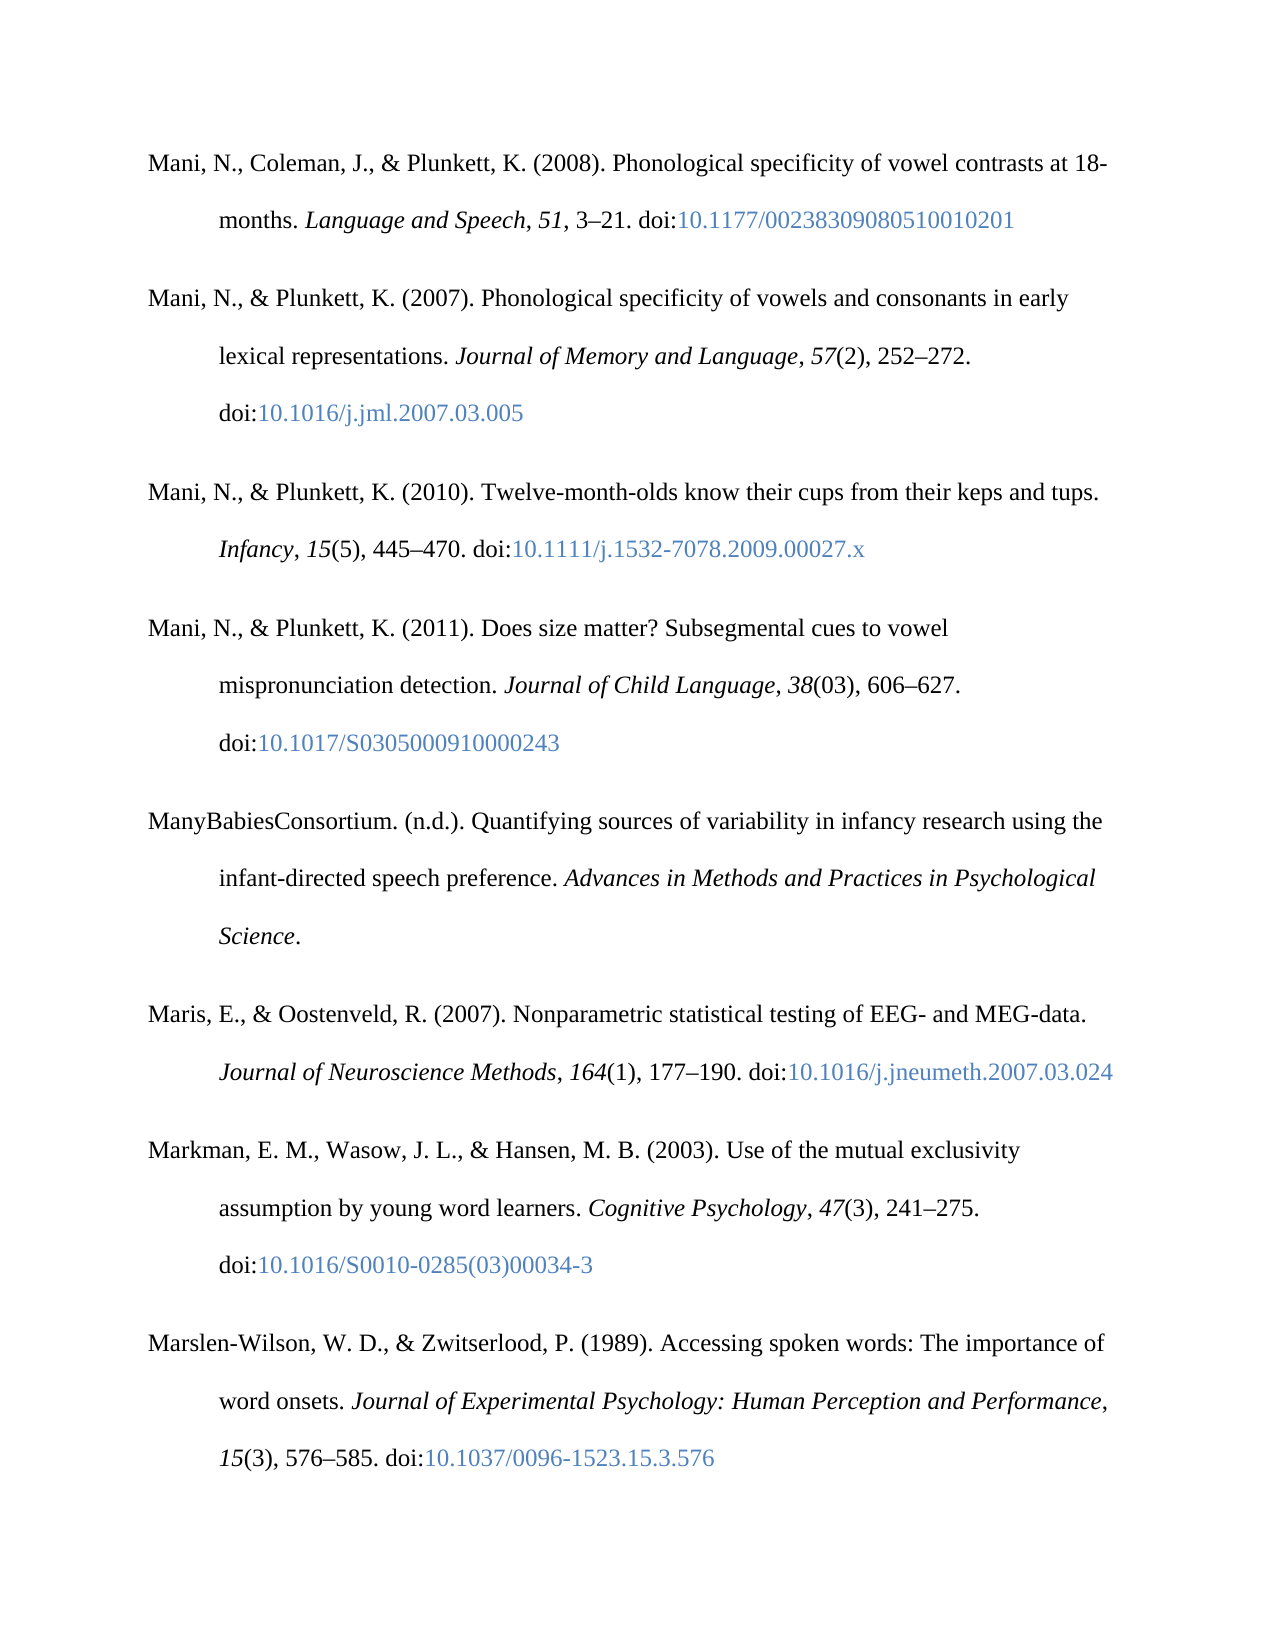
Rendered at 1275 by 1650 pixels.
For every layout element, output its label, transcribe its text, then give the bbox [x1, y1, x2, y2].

text Marslen-Wilson, W. D., & Zwitserlood, P. (1989). Accessing spoken words: The importance of word onsets. Journal of Experimental Psychology: Human Perception and Performance, 15(3), 576–585. doi:10.1037/0096-1523.15.3.576 [148, 1328, 1127, 1472]
text ManyBabiesConsortium. (n.d.). Quantifying sources of variability in infancy research using the infant-directed speech preference. Advances in Methods and Practices in Psychological Science. [148, 806, 1127, 950]
text Markman, E. M., Wasow, J. L., & Hansen, M. B. (2003). Use of the mutual exclusivity assumption by young word learners. Cognitive Psychology, 47(3), 241–275. doi:10.1016/S0010-0285(03)00034-3 [148, 1135, 1127, 1279]
text Mani, N., & Plunkett, K. (2010). Twelve-month-olds know their cups from their keps and tups. Infancy, 15(5), 445–470. doi:10.1111/j.1532-7078.2009.00027.x [148, 477, 1127, 563]
text Mani, N., & Plunkett, K. (2011). Does size matter? Subsegmental cues to vowel mispronunciation detection. Journal of Child Language, 38(03), 606–627. doi:10.1017/S0305000910000243 [148, 613, 1127, 756]
text Maris, E., & Oostenveld, R. (2007). Nonparametric statistical testing of EEG- and MEG-data. Journal of Neuroscience Methods, 164(1), 177–190. doi:10.1016/j.jneumeth.2007.03.024 [148, 999, 1127, 1086]
